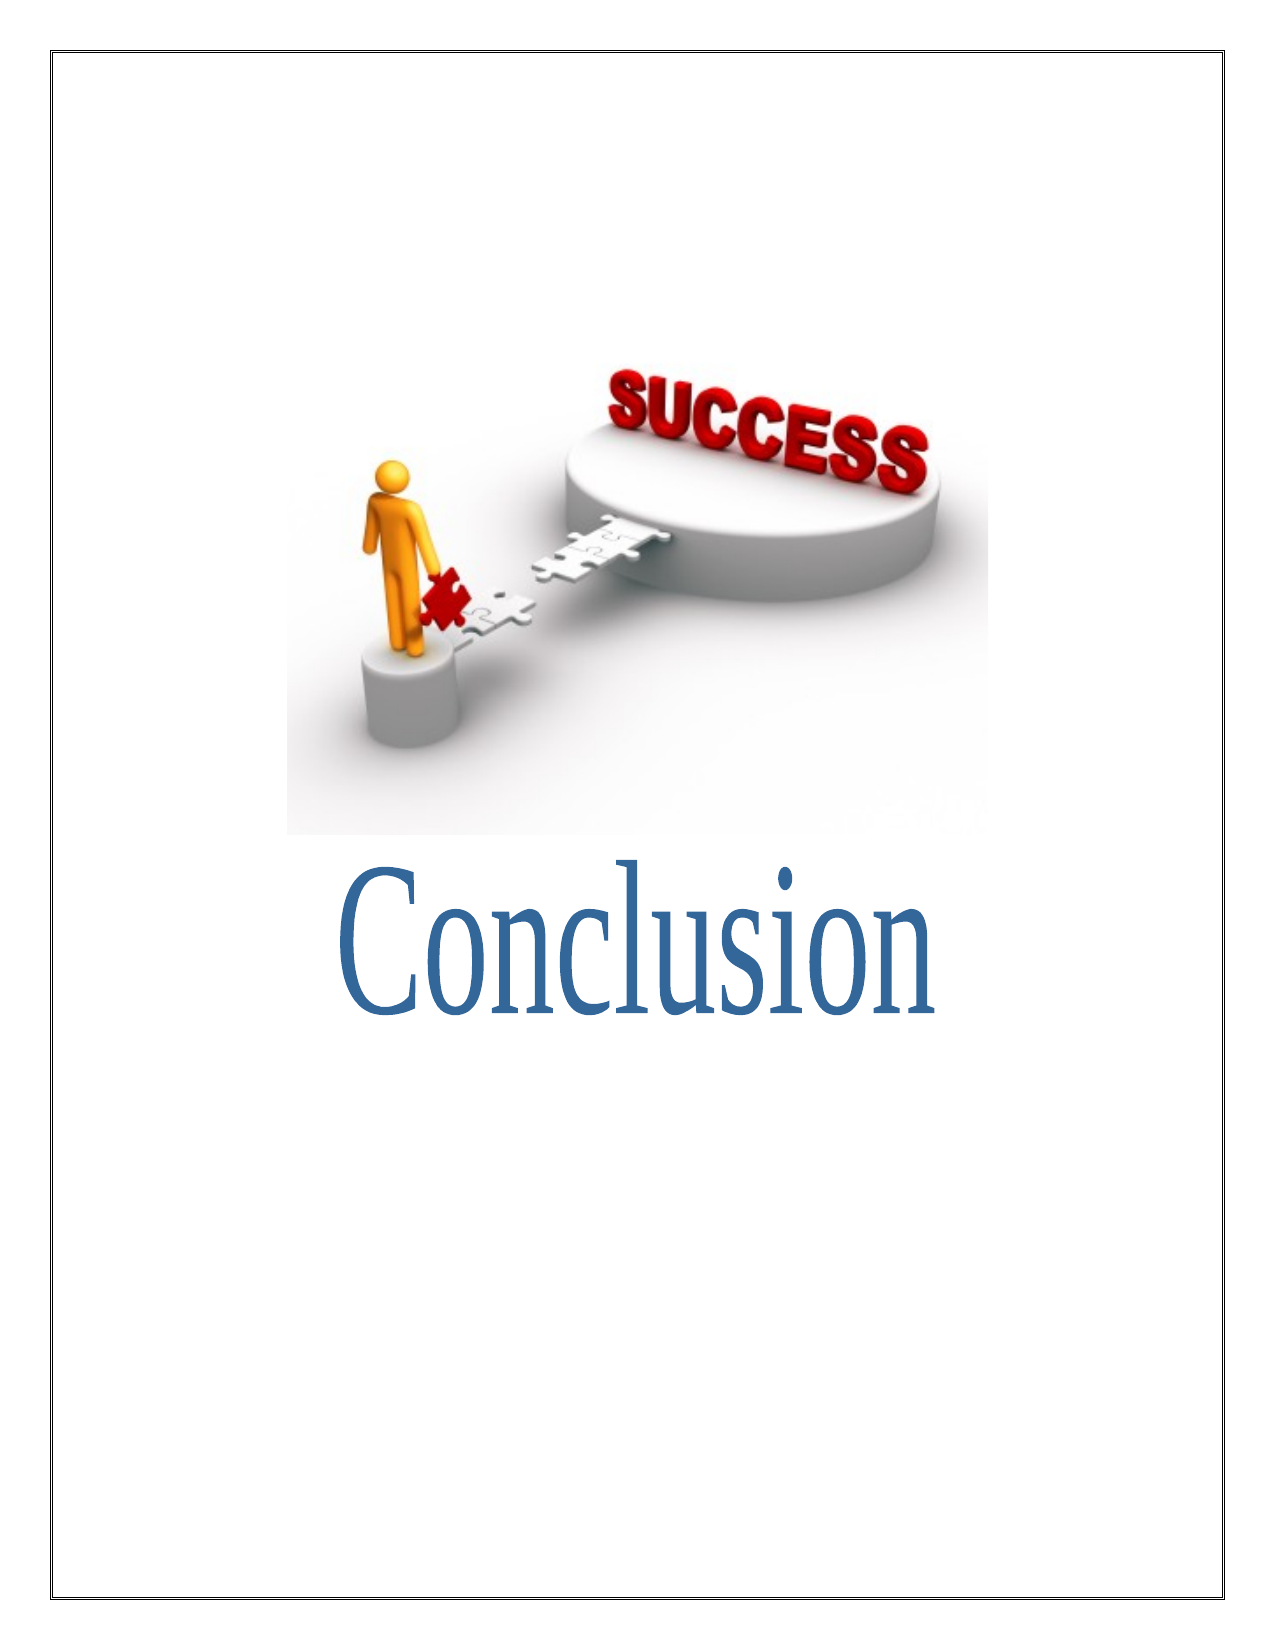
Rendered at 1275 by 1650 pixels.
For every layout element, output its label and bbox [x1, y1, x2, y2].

picture [287, 309, 989, 835]
